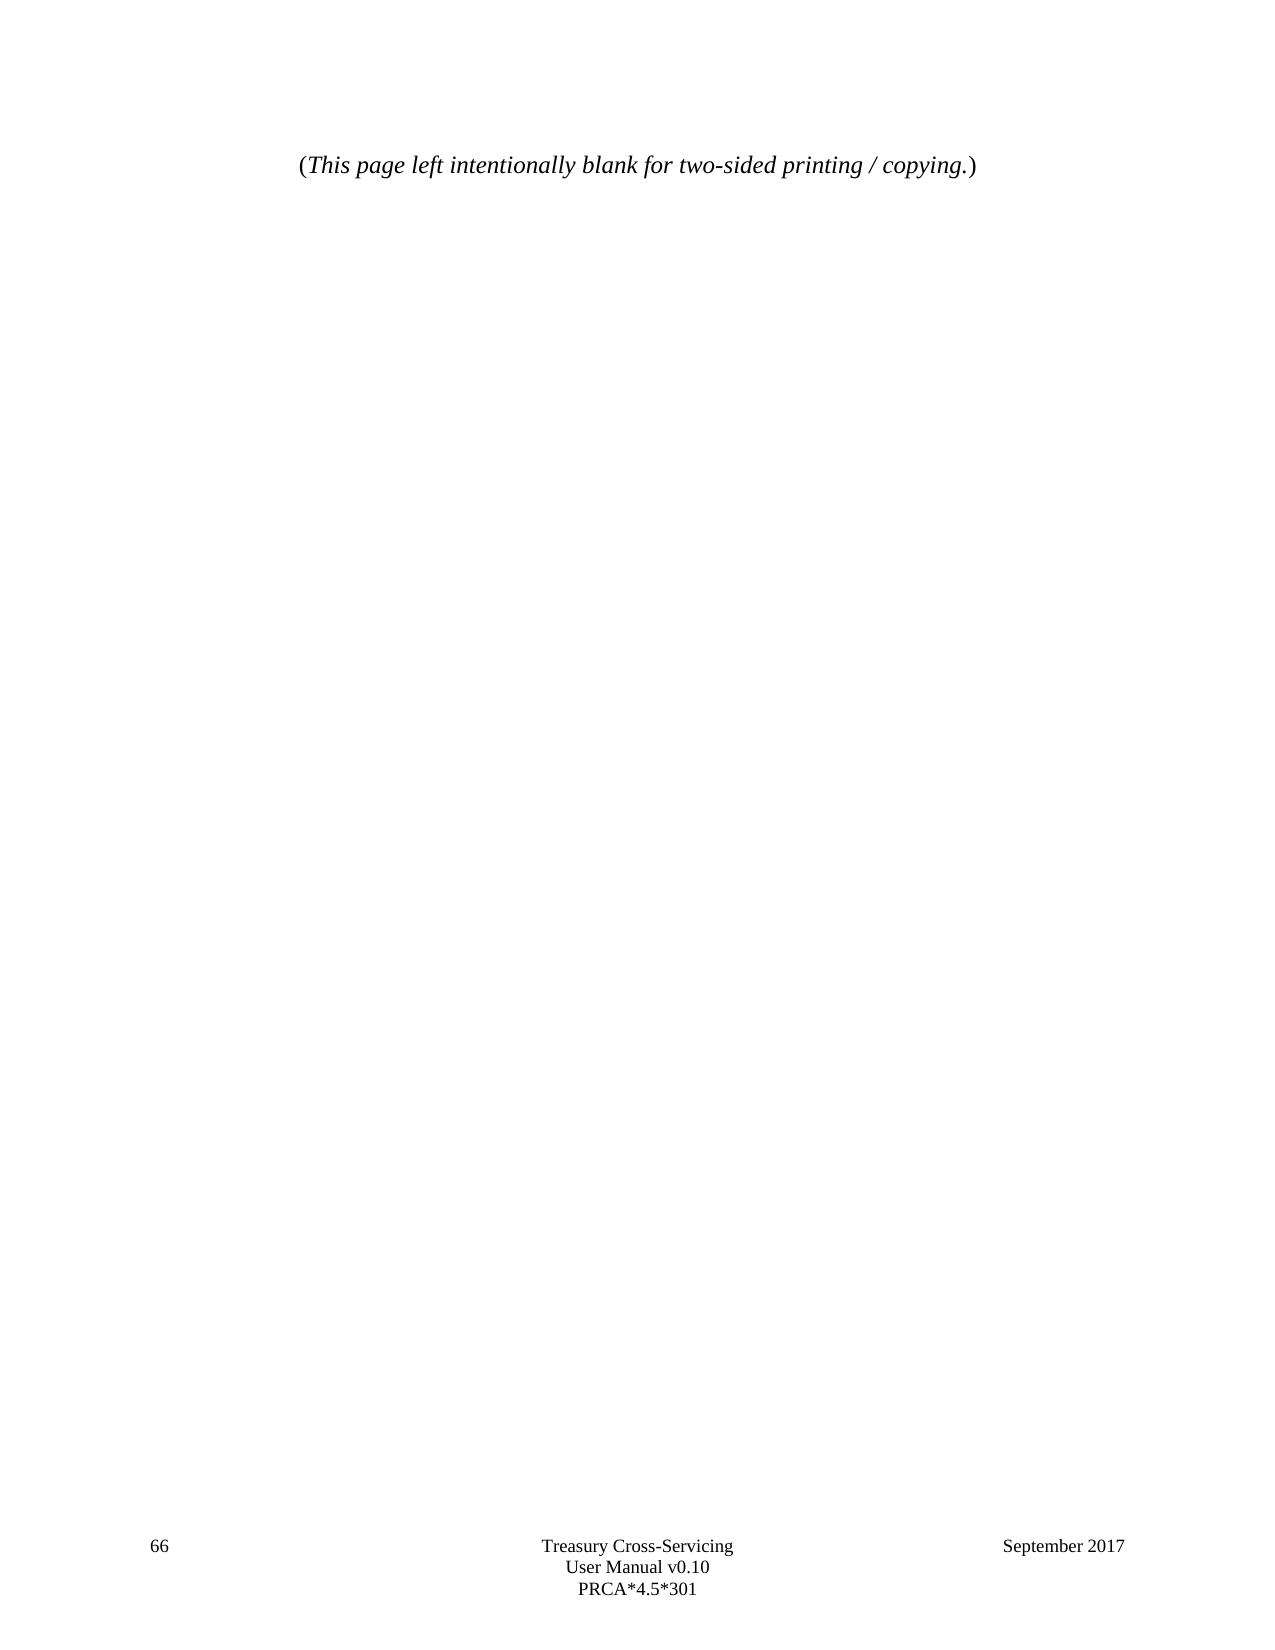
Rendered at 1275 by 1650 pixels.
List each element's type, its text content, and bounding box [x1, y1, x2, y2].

text (This page left intentionally blank for two-sided printing / copying.) [150, 150, 1125, 179]
